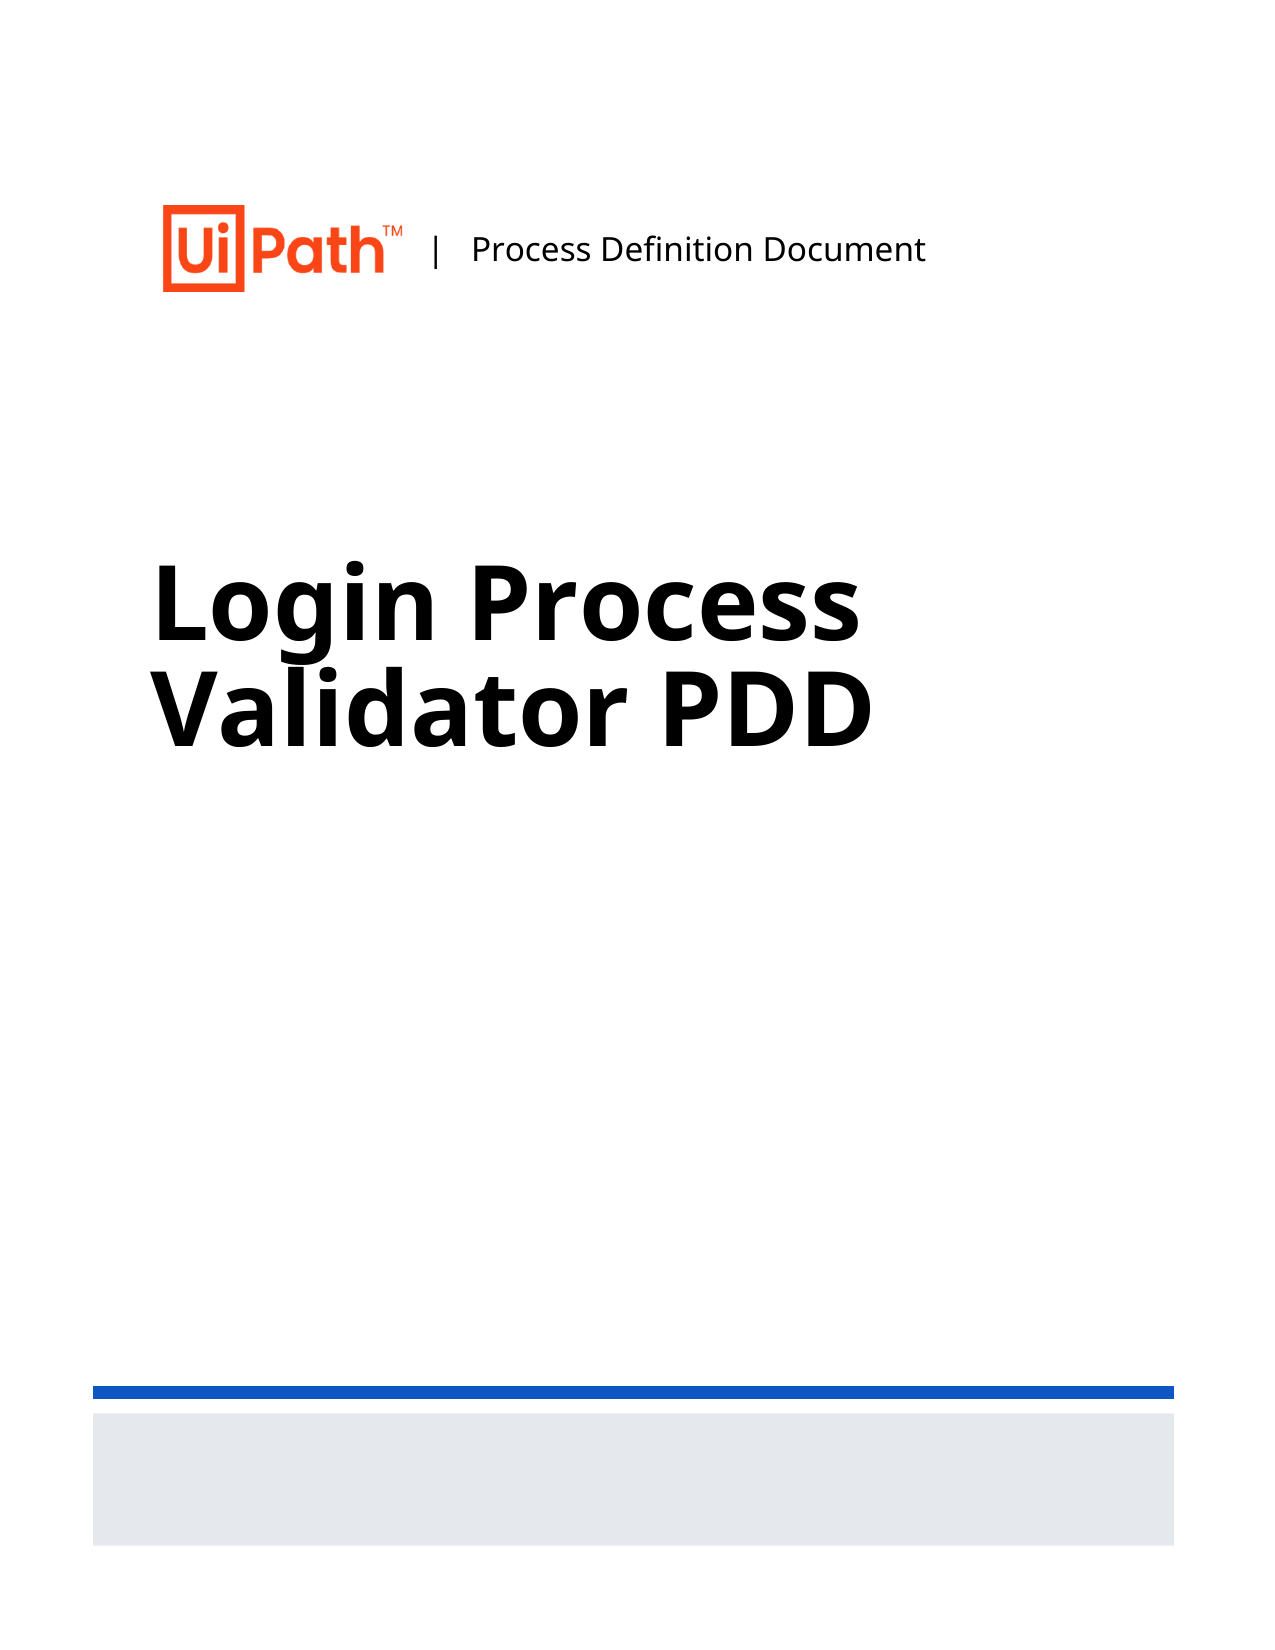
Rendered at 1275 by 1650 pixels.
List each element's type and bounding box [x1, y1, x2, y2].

picture [161, 205, 404, 292]
